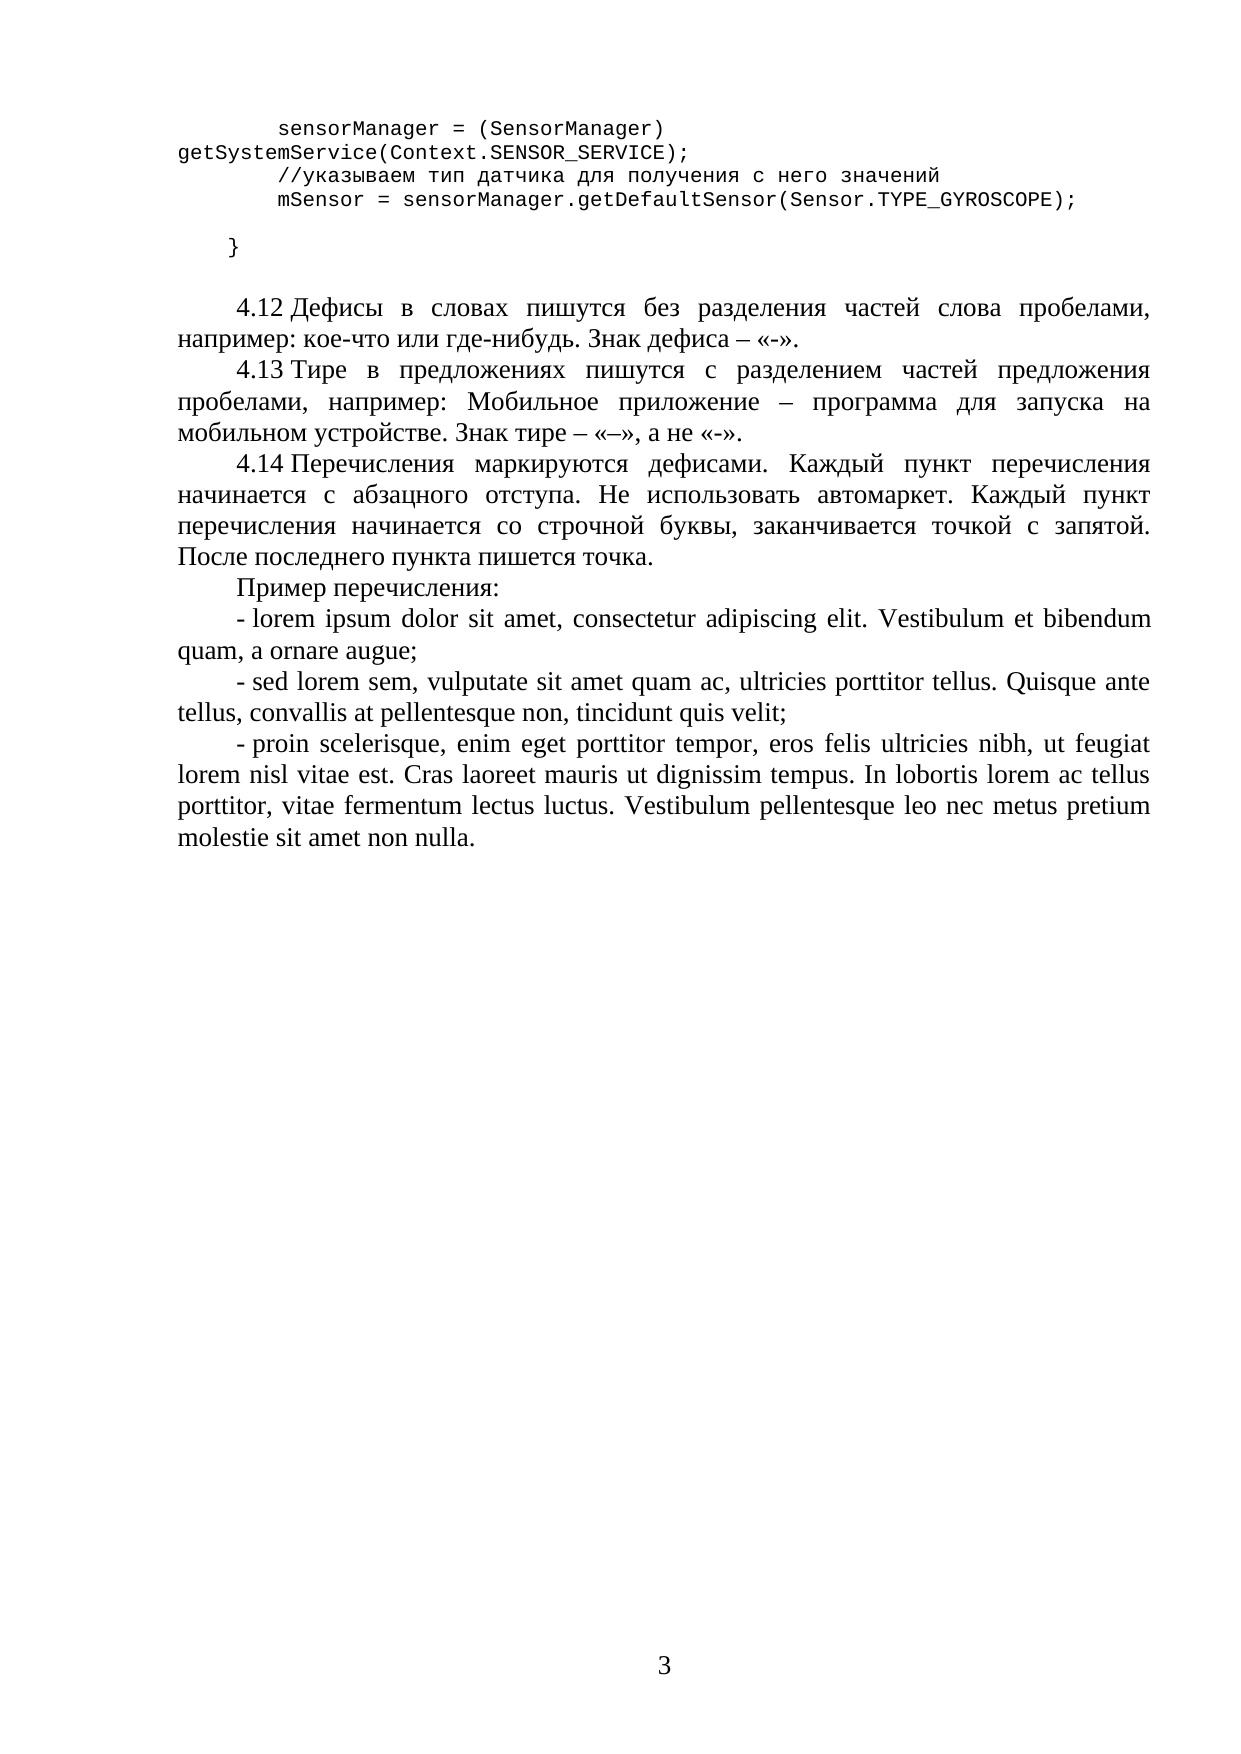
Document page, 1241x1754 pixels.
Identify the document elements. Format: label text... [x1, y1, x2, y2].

text 4.14 Перечисления маркируются дефисами. Каждый пункт перечисления начинается с абзацного отступа. Не использовать автомаркет. Каждый пункт перечисления начинается со строчной буквы, заканчивается точкой с запятой. После последнего пункта пишется точка. [177, 447, 1152, 571]
text - proin scelerisque, enim eget porttitor tempor, eros felis ultricies nibh, ut feugiat lorem nisl vitae est. Cras laoreet mauris ut dignissim tempus. In lobortis lorem ac tellus porttitor, vitae fermentum lectus luctus. Vestibulum pellentesque leo nec metus pretium molestie sit amet non nulla. [177, 727, 1152, 852]
text } [177, 236, 1152, 260]
text sensorManager = (SensorManager) getSystemService(Context.SENSOR_SERVICE); [177, 118, 1152, 165]
text Пример перечисления: [177, 571, 1152, 603]
text - sed lorem sem, vulputate sit amet quam ac, ultricies porttitor tellus. Quisque ante tellus, convallis at pellentesque non, tincidunt quis velit; [177, 665, 1152, 727]
text - lorem ipsum dolor sit amet, consectetur adipiscing elit. Vestibulum et bibendum quam, a ornare augue; [177, 603, 1152, 665]
text //указываем тип датчика для получения с него значений [177, 165, 1152, 189]
text mSensor = sensorManager.getDefaultSensor(Sensor.TYPE_GYROSCOPE); [177, 189, 1152, 213]
text 4.12 Дефисы в словах пишутся без разделения частей слова пробелами, например: кое-что или где-нибудь. Знак дефиса – «-». [177, 291, 1152, 353]
text 4.13 Тире в предложениях пишутся с разделением частей предложения пробелами, например: Мобильное приложение – программа для запуска на мобильном устройстве. Знак тире – «–», а не «-». [177, 353, 1152, 447]
